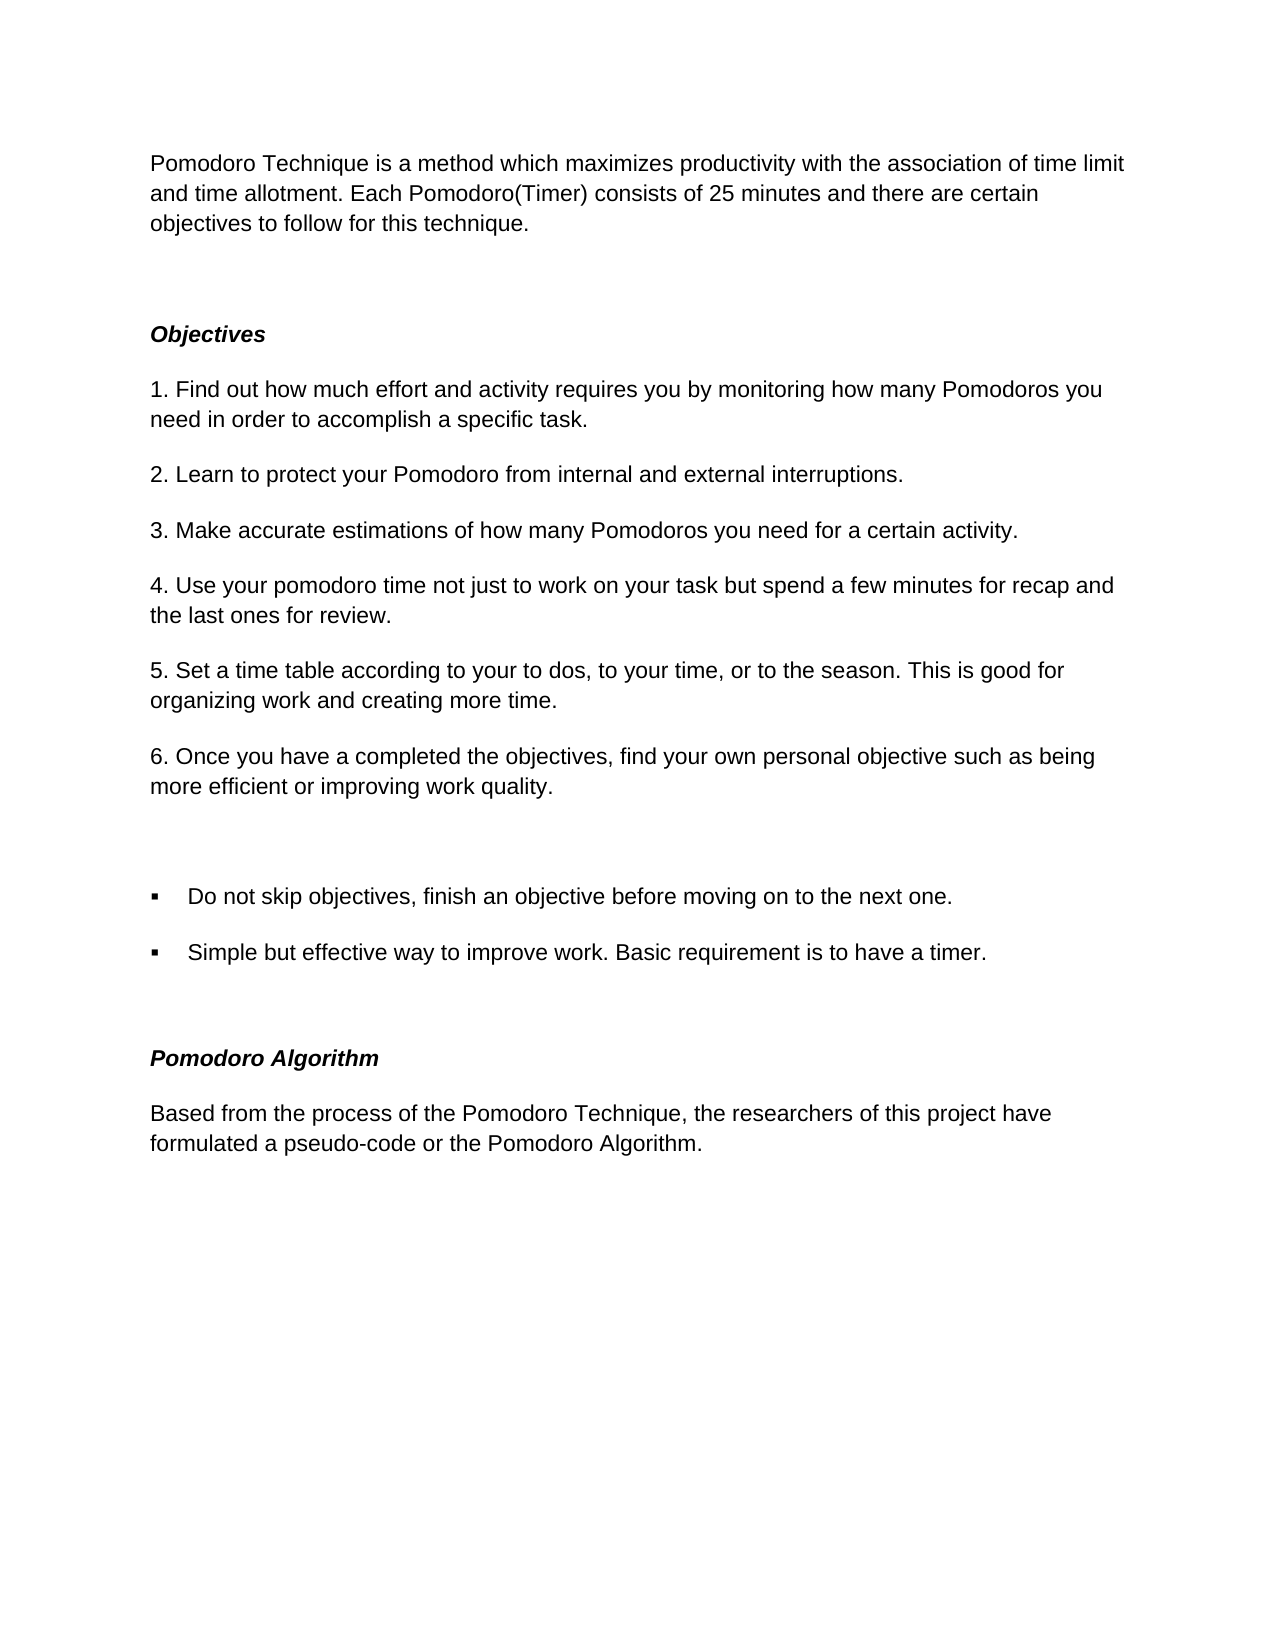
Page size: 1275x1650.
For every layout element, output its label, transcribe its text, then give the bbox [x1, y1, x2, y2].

subtitle Pomodoro Algorithm [150, 1045, 1125, 1071]
text Based from the process of the Pomodoro Technique, the researchers of this project have formulated a pseudo-code or the Pomodoro Algorithm. [150, 1100, 1125, 1157]
subtitle Objectives [150, 321, 1125, 347]
text 1. Find out how much effort and activity requires you by monitoring how many Pomodoros you need in order to accomplish a specific task. [150, 376, 1125, 433]
text 6. Once you have a completed the objectives, find your own personal objective such as being more efficient or improving work quality. [150, 743, 1125, 799]
text 3. Make accurate estimations of how many Pomodoros you need for a certain activity. [150, 517, 1125, 543]
list Do not skip objectives, finish an objective before moving on to the next one. [150, 883, 1125, 910]
list Simple but effective way to improve work. Basic requirement is to have a timer. [150, 938, 1125, 965]
text 5. Set a time table according to your to dos, to your time, or to the season. This is good for organizing work and creating more time. [150, 657, 1125, 714]
text 4. Use your pomodoro time not just to work on your task but spend a few minutes for recap and the last ones for review. [150, 572, 1125, 628]
text Pomodoro Technique is a method which maximizes productivity with the association of time limit and time allotment. Each Pomodoro(Timer) consists of 25 minutes and there are certain objectives to follow for this technique. [150, 150, 1125, 237]
text 2. Learn to protect your Pomodoro from internal and external interruptions. [150, 461, 1125, 488]
